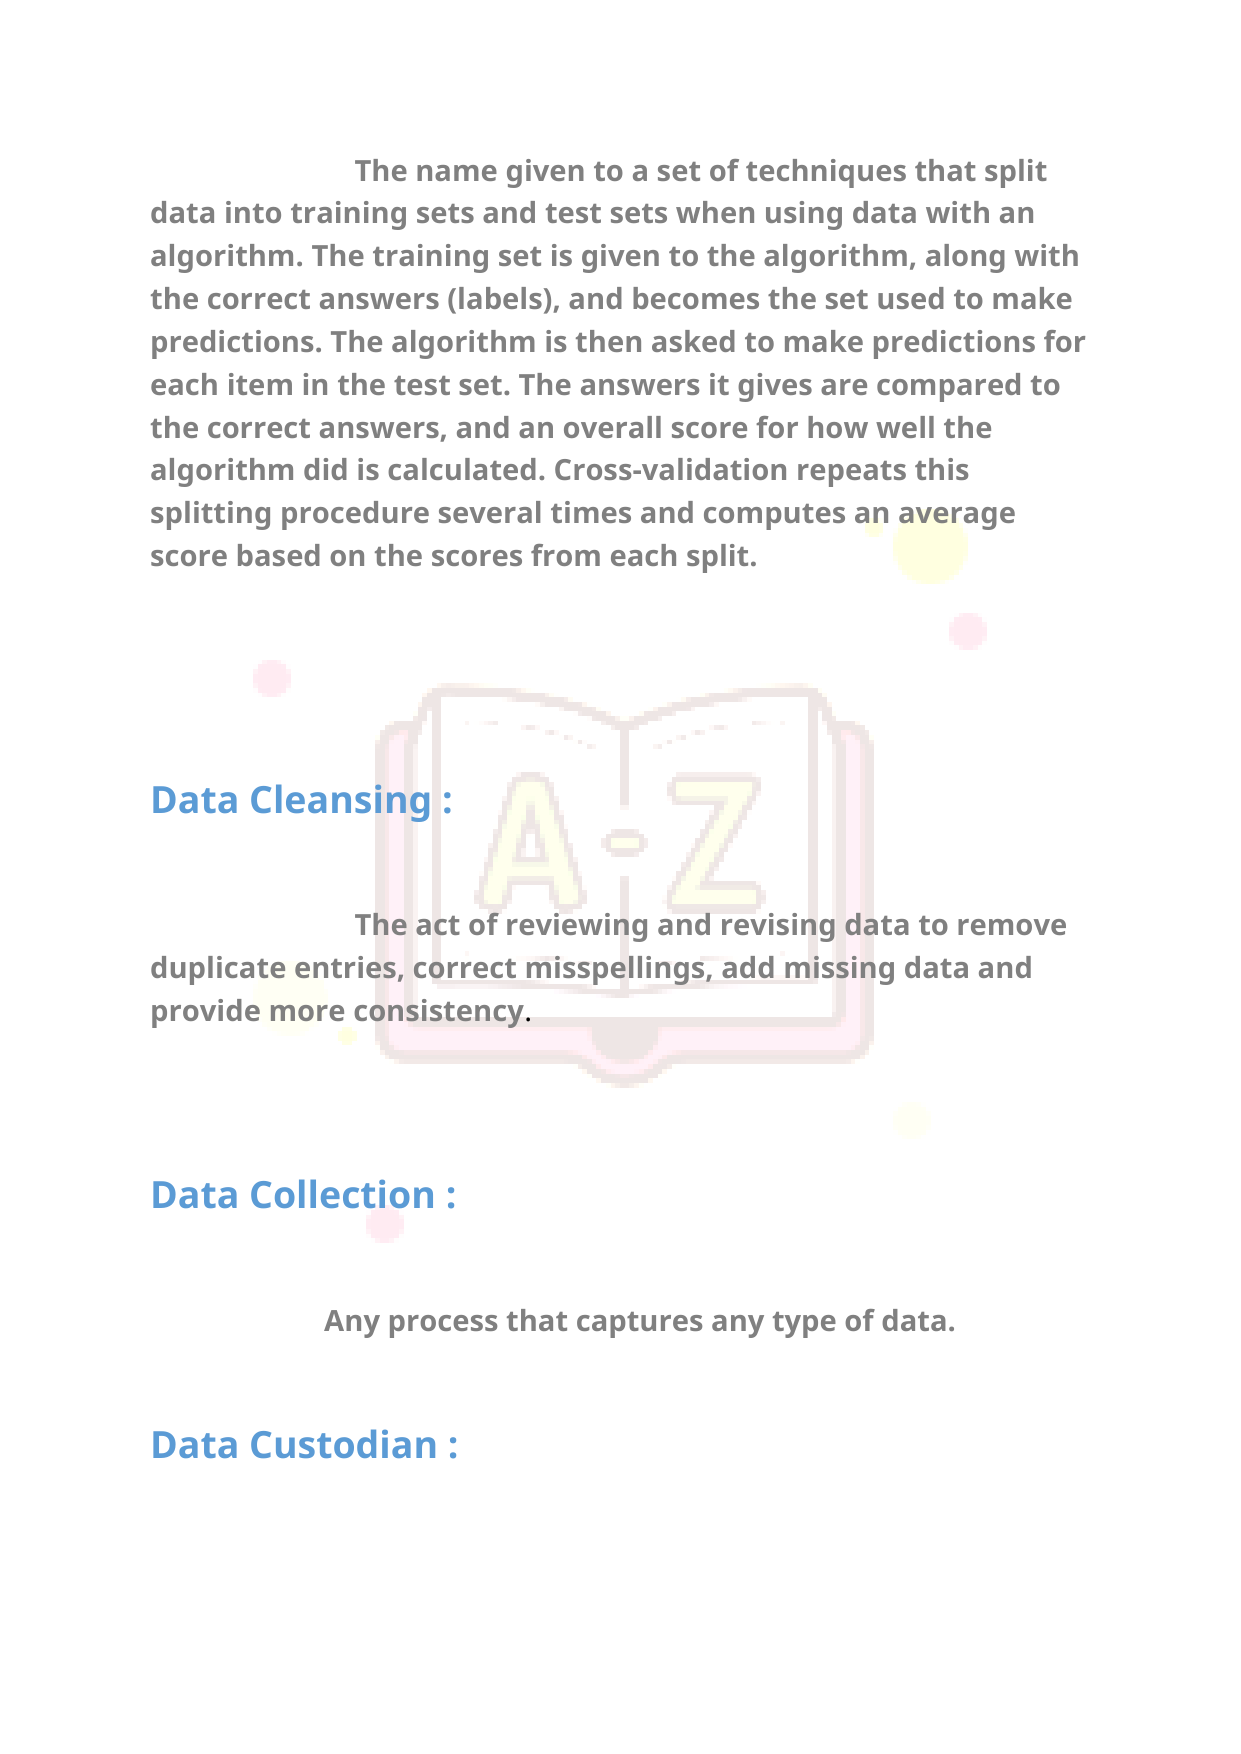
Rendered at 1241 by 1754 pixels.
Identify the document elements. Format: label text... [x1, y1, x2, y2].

text Any process that captures any type of data. [150, 1300, 1090, 1339]
text Data Collection : [150, 1168, 1090, 1219]
text The name given to a set of techniques that split data into training sets and test sets when using data with an algorithm. The training set is given to the algorithm, along with the correct answers (labels), and becomes the set used to make predictions. The algorithm is then asked to make predictions for each item in the test set. The answers it gives are compared to the correct answers, and an overall score for how well the algorithm did is calculated. Cross-validation repeats this splitting procedure several times and computes an average score based on the scores from each split. [150, 150, 1090, 575]
text Data Cleansing : [150, 773, 1090, 824]
text Data Custodian : [150, 1419, 1090, 1470]
text The act of reviewing and revising data to remove duplicate entries, correct misspellings, add missing data and provide more consistency. [150, 904, 1090, 1030]
